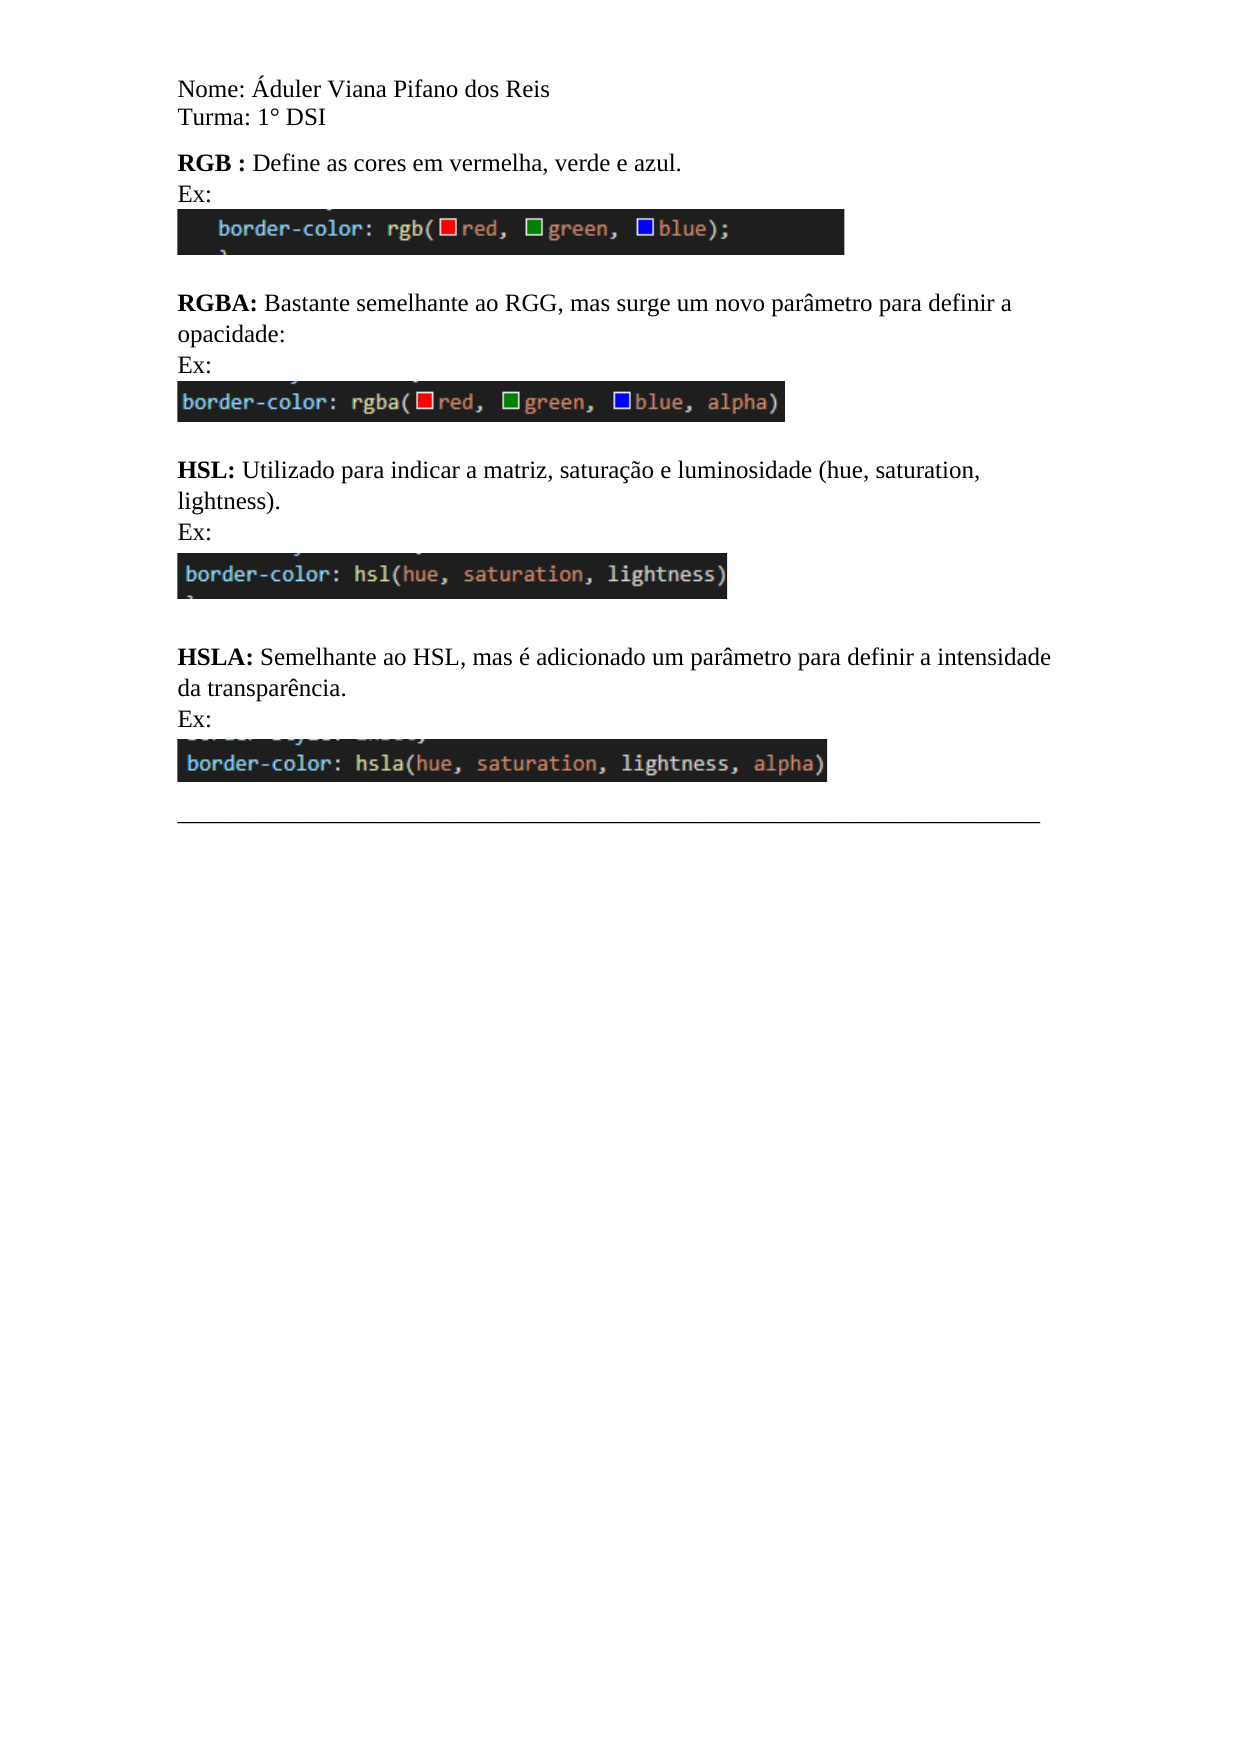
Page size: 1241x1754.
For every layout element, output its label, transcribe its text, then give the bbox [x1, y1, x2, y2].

text Ex: [177, 350, 1063, 379]
text _____________________________________________________________________ [177, 797, 1063, 826]
text HSL: Utilizado para indicar a matriz, saturação e luminosidade (hue, saturation, lightness). [177, 455, 1063, 515]
text Ex: [177, 704, 1063, 732]
text RGBA: Bastante semelhante ao RGG, mas surge um novo parâmetro para definir a opacidade: [177, 288, 1063, 348]
picture [177, 381, 785, 422]
text Ex: [177, 179, 1063, 207]
picture [177, 739, 828, 782]
text Ex: [177, 517, 1063, 546]
picture [177, 209, 845, 255]
text HSLA: Semelhante ao HSL, mas é adicionado um parâmetro para definir a intensidade da transparência. [177, 642, 1063, 701]
picture [177, 553, 728, 599]
text RGB : Define as cores em vermelha, verde e azul. [177, 148, 1063, 176]
